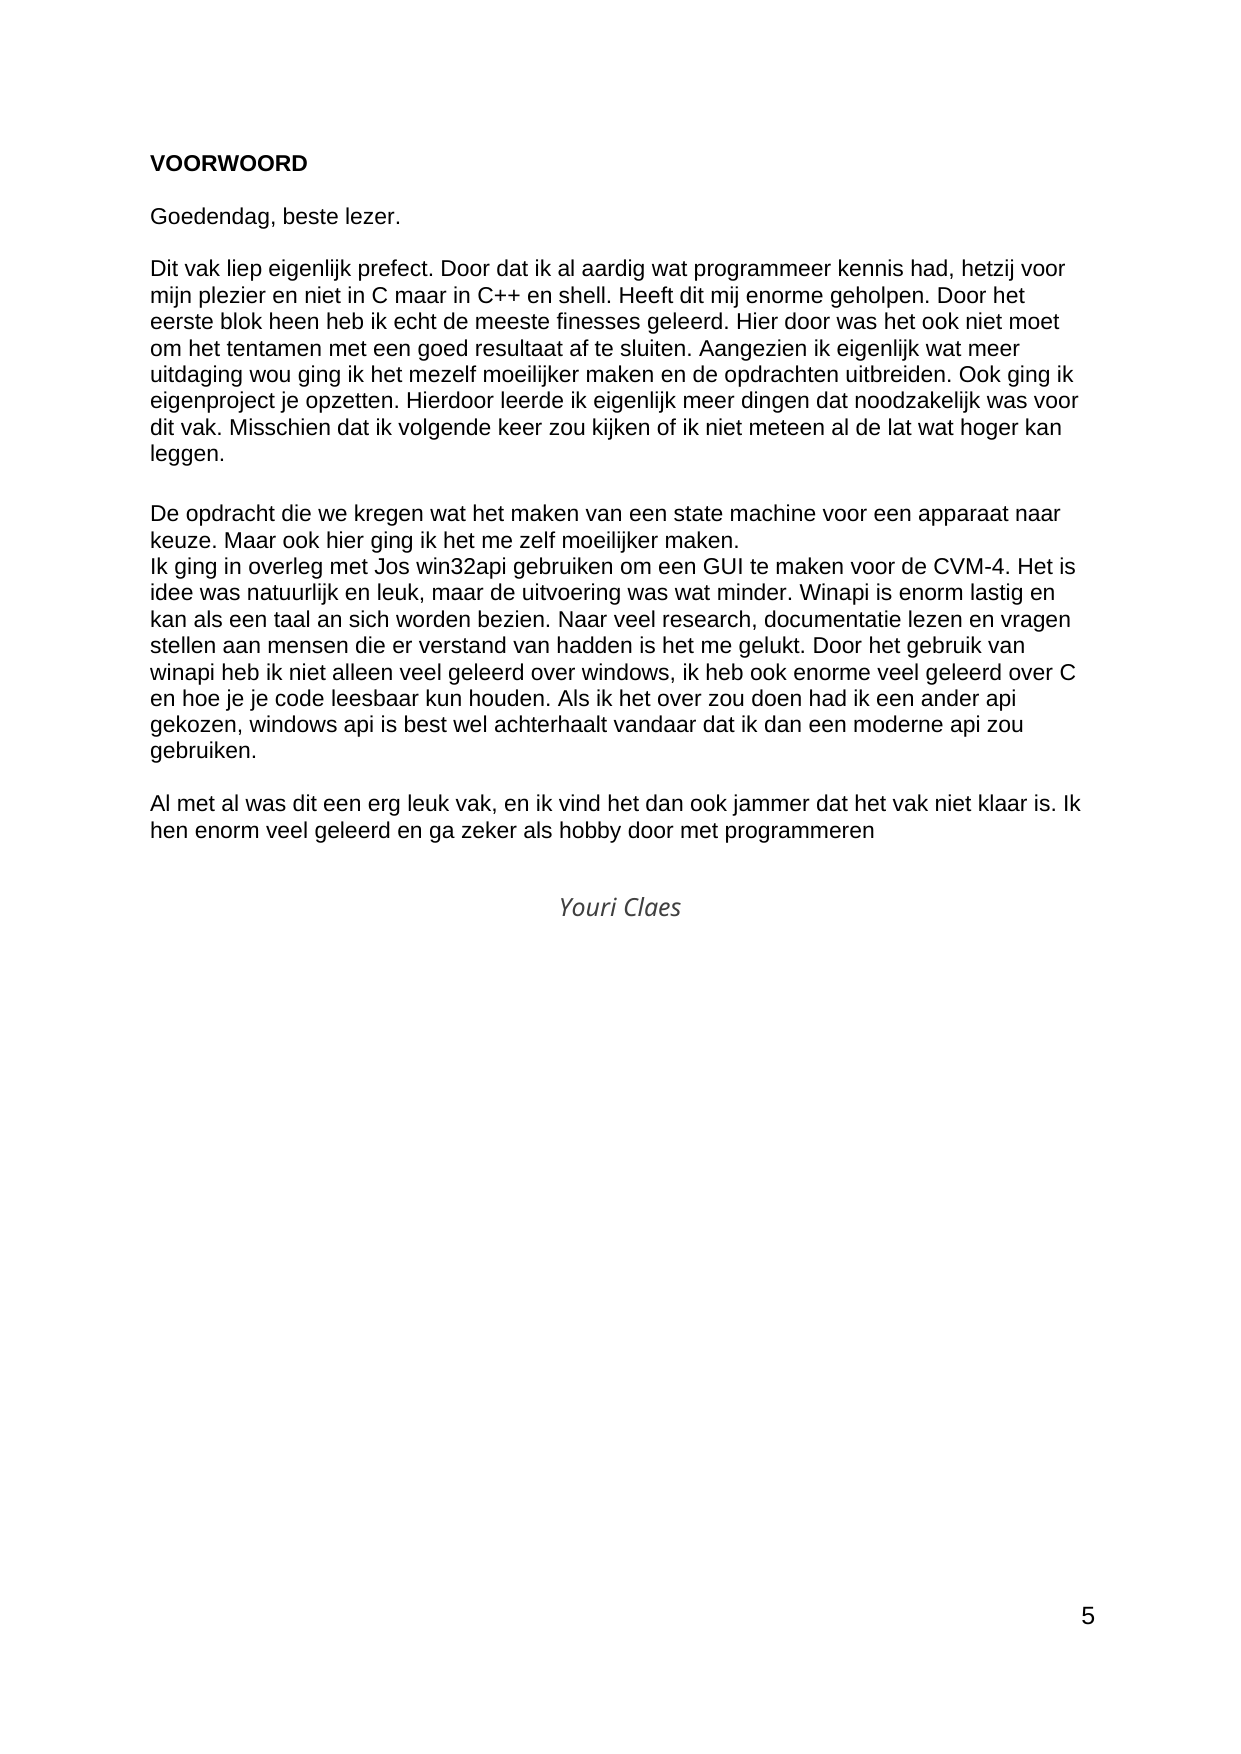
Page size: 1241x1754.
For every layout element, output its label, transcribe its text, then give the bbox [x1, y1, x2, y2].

text De opdracht die we kregen wat het maken van een state machine voor een apparaat naar keuze. Maar ook hier ging ik het me zelf moeilijker maken. [150, 500, 1090, 553]
text Dit vak liep eigenlijk prefect. Door dat ik al aardig wat programmeer kennis had, hetzij voor mijn plezier en niet in C maar in C++ en shell. Heeft dit mij enorme geholpen. Door het eerste blok heen heb ik echt de meeste finesses geleerd. Hier door was het ook niet moet om het tentamen met een goed resultaat af te sluiten. Aangezien ik eigenlijk wat meer uitdaging wou ging ik het mezelf moeilijker maken en de opdrachten uitbreiden. Ook ging ik eigenproject je opzetten. Hierdoor leerde ik eigenlijk meer dingen dat noodzakelijk was voor dit vak. Misschien dat ik volgende keer zou kijken of ik niet meteen al de lat wat hoger kan leggen. [150, 255, 1090, 466]
text Al met al was dit een erg leuk vak, en ik vind het dan ook jammer dat het vak niet klaar is. Ik hen enorm veel geleerd en ga zeker als hobby door met programmeren [150, 790, 1090, 843]
text Ik ging in overleg met Jos win32api gebruiken om een GUI te maken voor de CVM-4. Het is idee was natuurlijk en leuk, maar de uitvoering was wat minder. Winapi is enorm lastig en kan als een taal an sich worden bezien. Naar veel research, documentatie lezen en vragen stellen aan mensen die er verstand van hadden is het me gelukt. Door het gebruik van winapi heb ik niet alleen veel geleerd over windows, ik heb ook enorme veel geleerd over C en hoe je je code leesbaar kun houden. Als ik het over zou doen had ik een ander api gekozen, windows api is best wel achterhaalt vandaar dat ik dan een moderne api zou gebruiken. [150, 553, 1090, 764]
subtitle Voorwoord [150, 150, 1090, 176]
text Goedendag, beste lezer. [150, 203, 1090, 229]
text Youri Claes [240, 890, 1000, 924]
